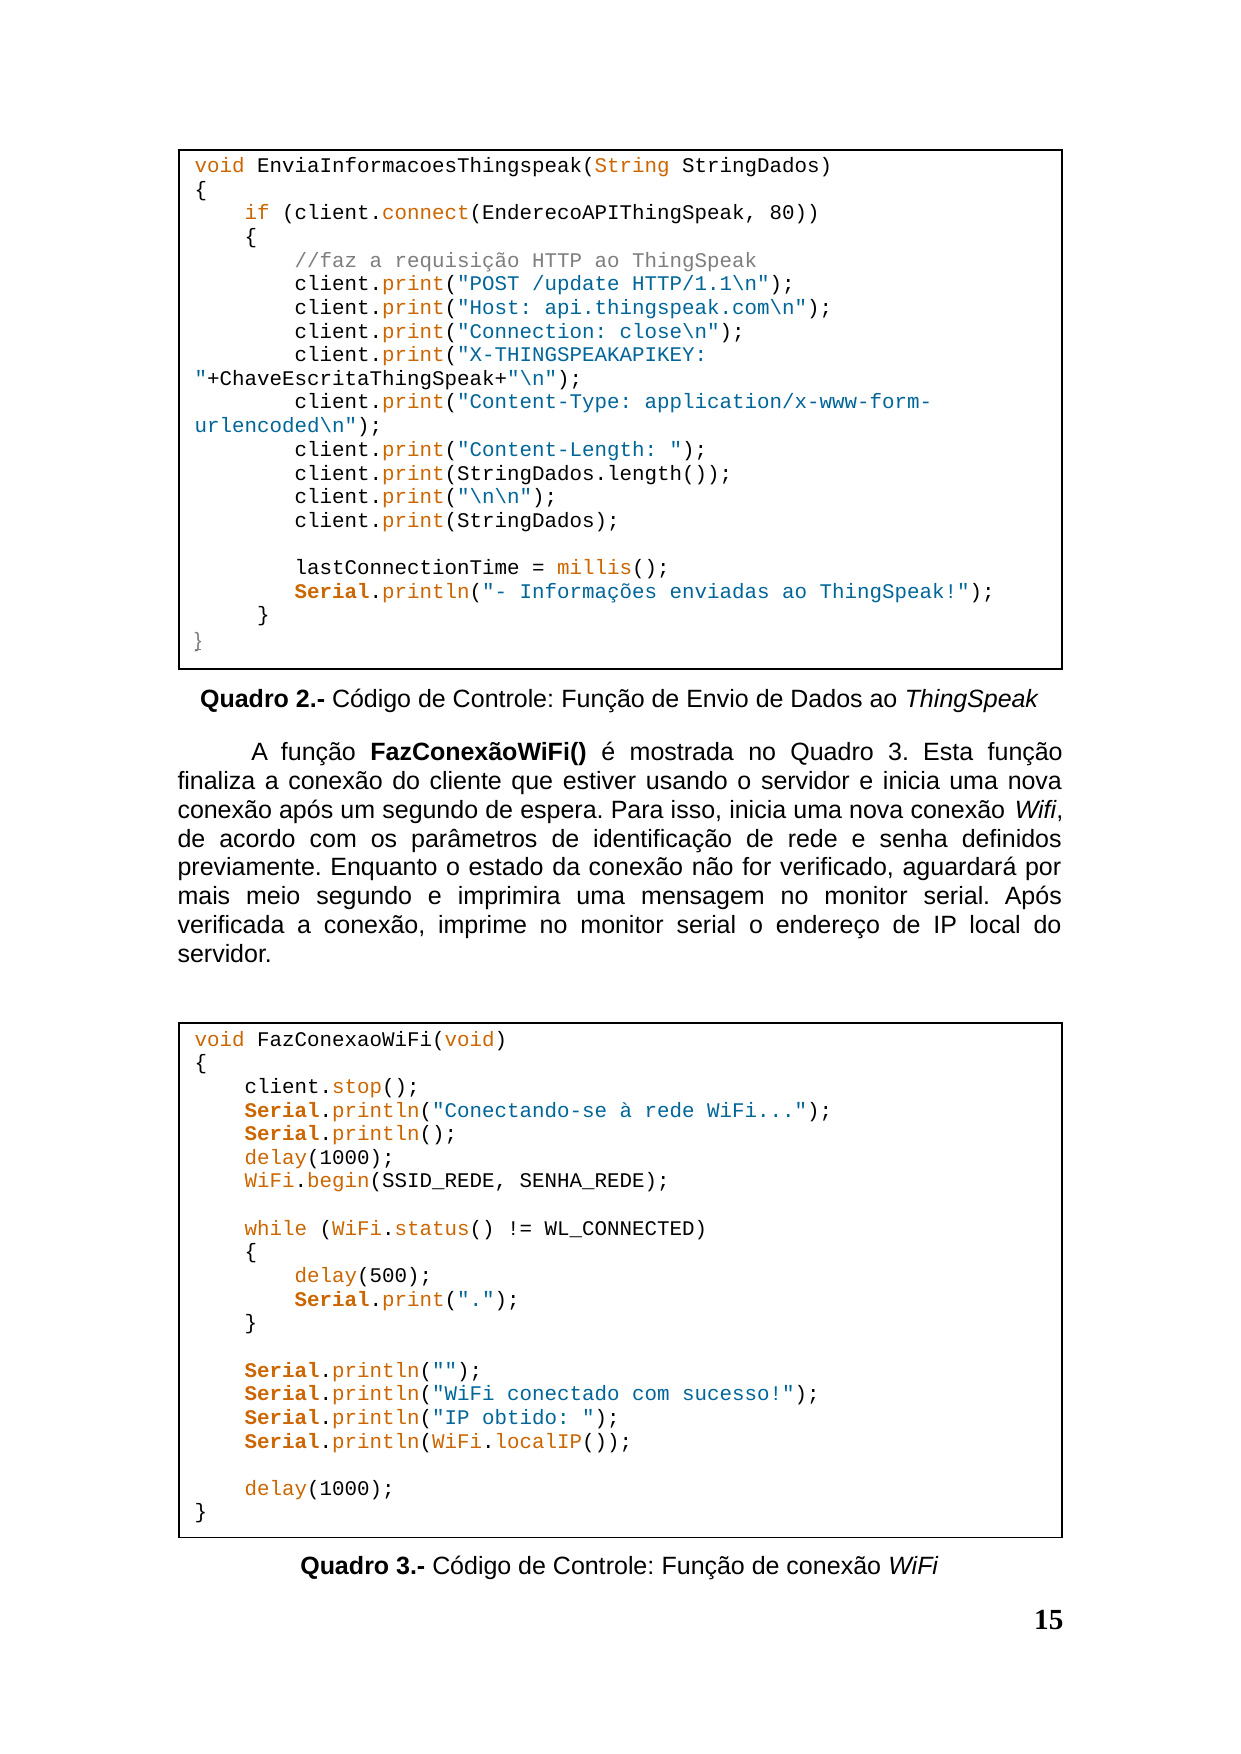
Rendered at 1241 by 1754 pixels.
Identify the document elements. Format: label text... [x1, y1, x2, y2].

text A função FazConexãoWiFi() é mostrada no Quadro 3. Esta função finaliza a conexão do cliente que estiver usando o servidor e inicia uma nova conexão após um segundo de espera. Para isso, inicia uma nova conexão Wifi, de acordo com os parâmetros de identificação de rede e senha definidos previamente. Enquanto o estado da conexão não for verificado, aguardará por mais meio segundo e imprimira uma mensagem no monitor serial. Após verificada a conexão, imprime no monitor serial o endereço de IP local do servidor. [177, 737, 1063, 967]
text Quadro 2.- Código de Controle: Função de Envio de Dados ao ThingSpeak [177, 684, 1063, 712]
text Quadro 3.- Código de Controle: Função de conexão WiFi [177, 1551, 1063, 1580]
